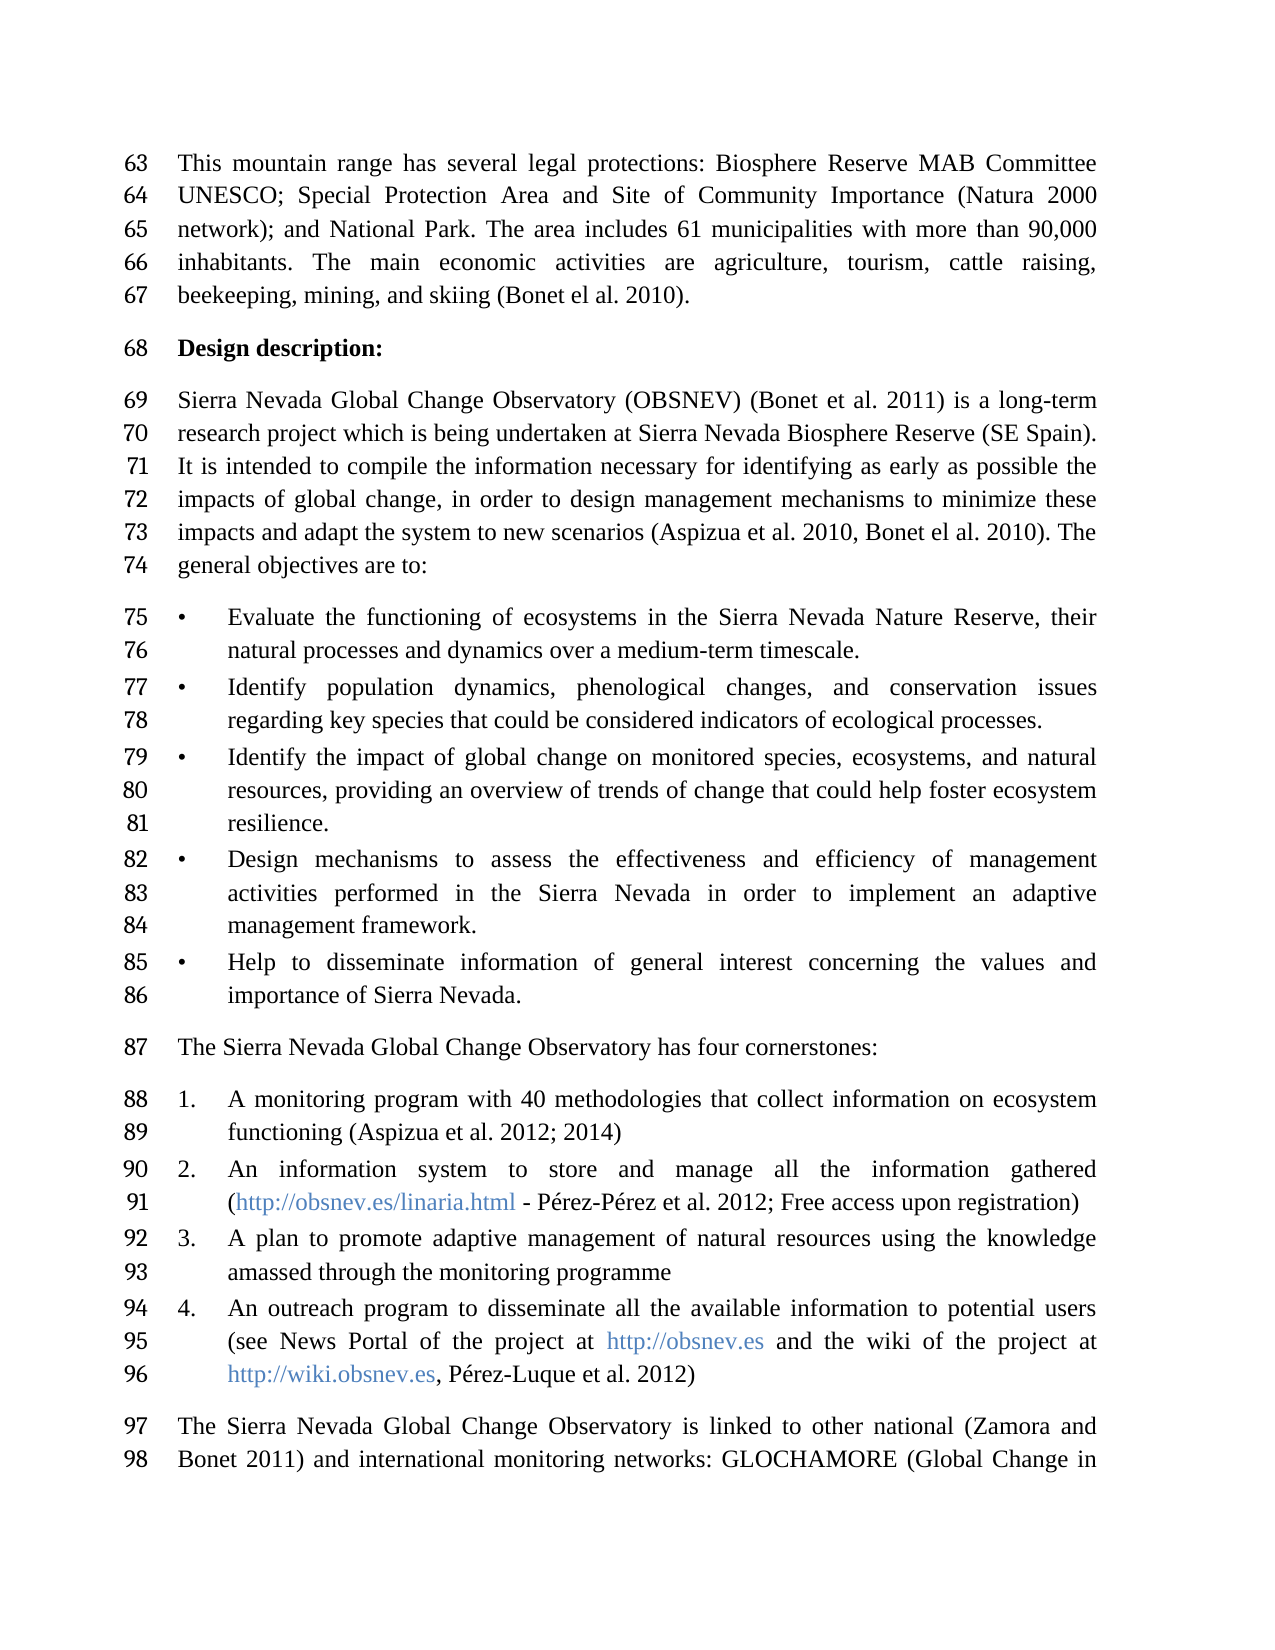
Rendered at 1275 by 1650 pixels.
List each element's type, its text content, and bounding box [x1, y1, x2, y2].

list Design mechanisms to assess the effectiveness and efficiency of management activities performed in the Sierra Nevada in order to implement an adaptive management framework. [177, 844, 1098, 939]
text The Sierra Nevada Global Change Observatory has four cornerstones: [177, 1032, 1098, 1061]
text This mountain range has several legal protections: Biosphere Reserve MAB Committee UNESCO; Special Protection Area and Site of Community Importance (Natura 2000 network); and National Park. The area includes 61 municipalities with more than 90,000 inhabitants. The main economic activities are agriculture, tourism, cattle raising, beekeeping, mining, and skiing (Bonet el al. 2010). [177, 148, 1098, 308]
list Identify the impact of global change on monitored species, ecosystems, and natural resources, providing an overview of trends of change that could help foster ecosystem resilience. [177, 742, 1098, 837]
text Sierra Nevada Global Change Observatory (OBSNEV) (Bonet et al. 2011) is a long-term research project which is being undertaken at Sierra Nevada Biosphere Reserve (SE Spain). It is intended to compile the information necessary for identifying as early as possible the impacts of global change, in order to design management mechanisms to minimize these impacts and adapt the system to new scenarios (Aspizua et al. 2010, Bonet el al. 2010). The general objectives are to: [177, 385, 1098, 579]
list An information system to store and manage all the information gathered (http://obsnev.es/linaria.html - Pérez-Pérez et al. 2012; Free access upon registration) [177, 1154, 1098, 1216]
list Help to disseminate information of general interest concerning the values and importance of Sierra Nevada. [177, 947, 1098, 1009]
list A monitoring program with 40 methodologies that collect information on ecosystem functioning (Aspizua et al. 2012; 2014) [177, 1084, 1098, 1146]
list A plan to promote adaptive management of natural resources using the knowledge amassed through the monitoring programme [177, 1223, 1098, 1285]
list An outreach program to disseminate all the available information to potential users (see News Portal of the project at http://obsnev.es and the wiki of the project at http://wiki.obsnev.es, Pérez-Luque et al. 2012) [177, 1293, 1098, 1388]
subtitle Design description: [177, 333, 1098, 362]
list Evaluate the functioning of ecosystems in the Sierra Nevada Nature Reserve, their natural processes and dynamics over a medium-term timescale. [177, 602, 1098, 664]
list Identify population dynamics, phenological changes, and conservation issues regarding key species that could be considered indicators of ecological processes. [177, 672, 1098, 734]
